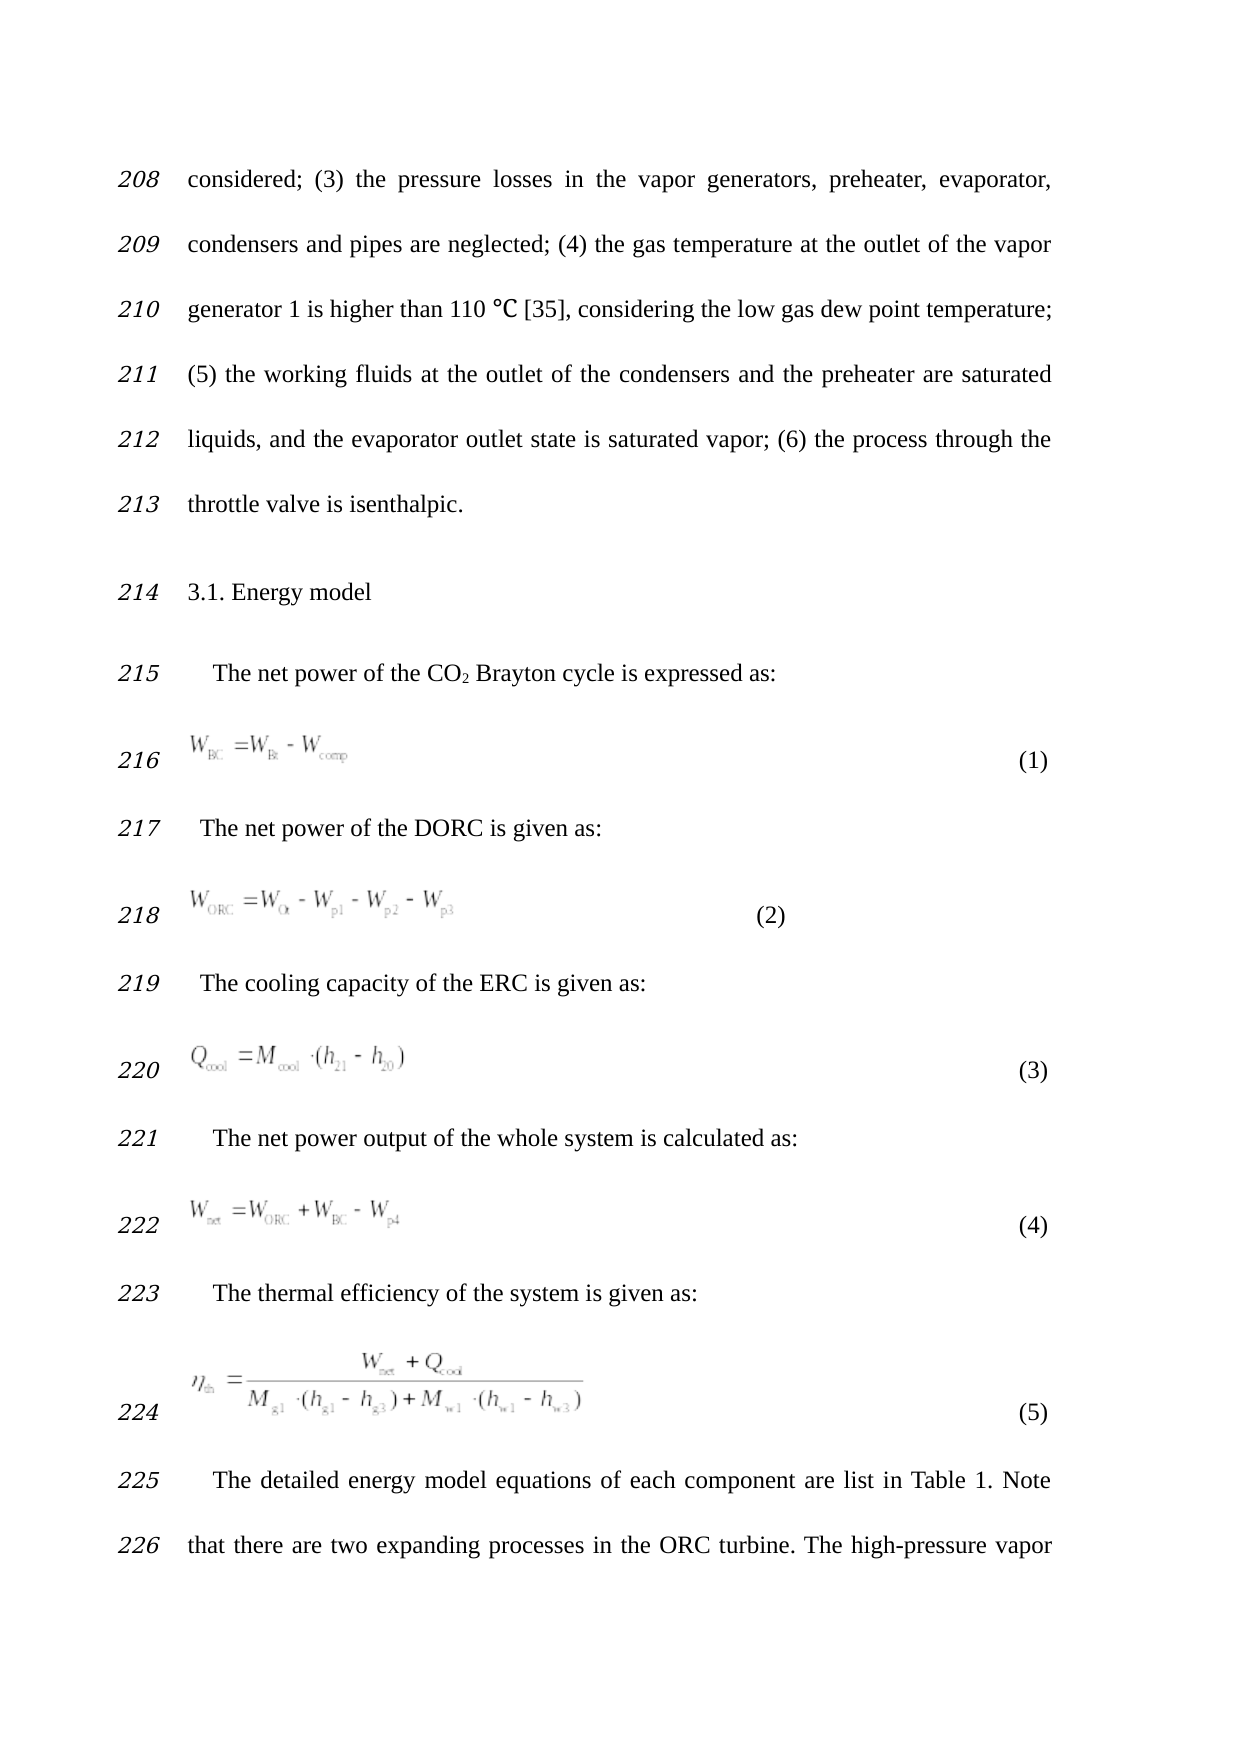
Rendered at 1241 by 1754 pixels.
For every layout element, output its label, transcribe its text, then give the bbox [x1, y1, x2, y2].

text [187, 1463, 1053, 1561]
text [187, 162, 1053, 519]
text The cooling capacity of the ERC is given as: [187, 966, 1053, 998]
text (3) [187, 1027, 1053, 1092]
text The thermal efficiency of the system is given as: [187, 1276, 1053, 1308]
text (4) [187, 1182, 1053, 1247]
text The net power output of the whole system is calculated as: [187, 1121, 1053, 1153]
text (2) [187, 872, 1053, 937]
text (5) [187, 1337, 1053, 1434]
subtitle Energy model [187, 575, 1053, 608]
text The net power of the CO2 Brayton cycle is expressed as: [187, 656, 1053, 688]
text The net power of the DORC is given as: [187, 811, 1053, 843]
text (1) [187, 717, 1053, 782]
